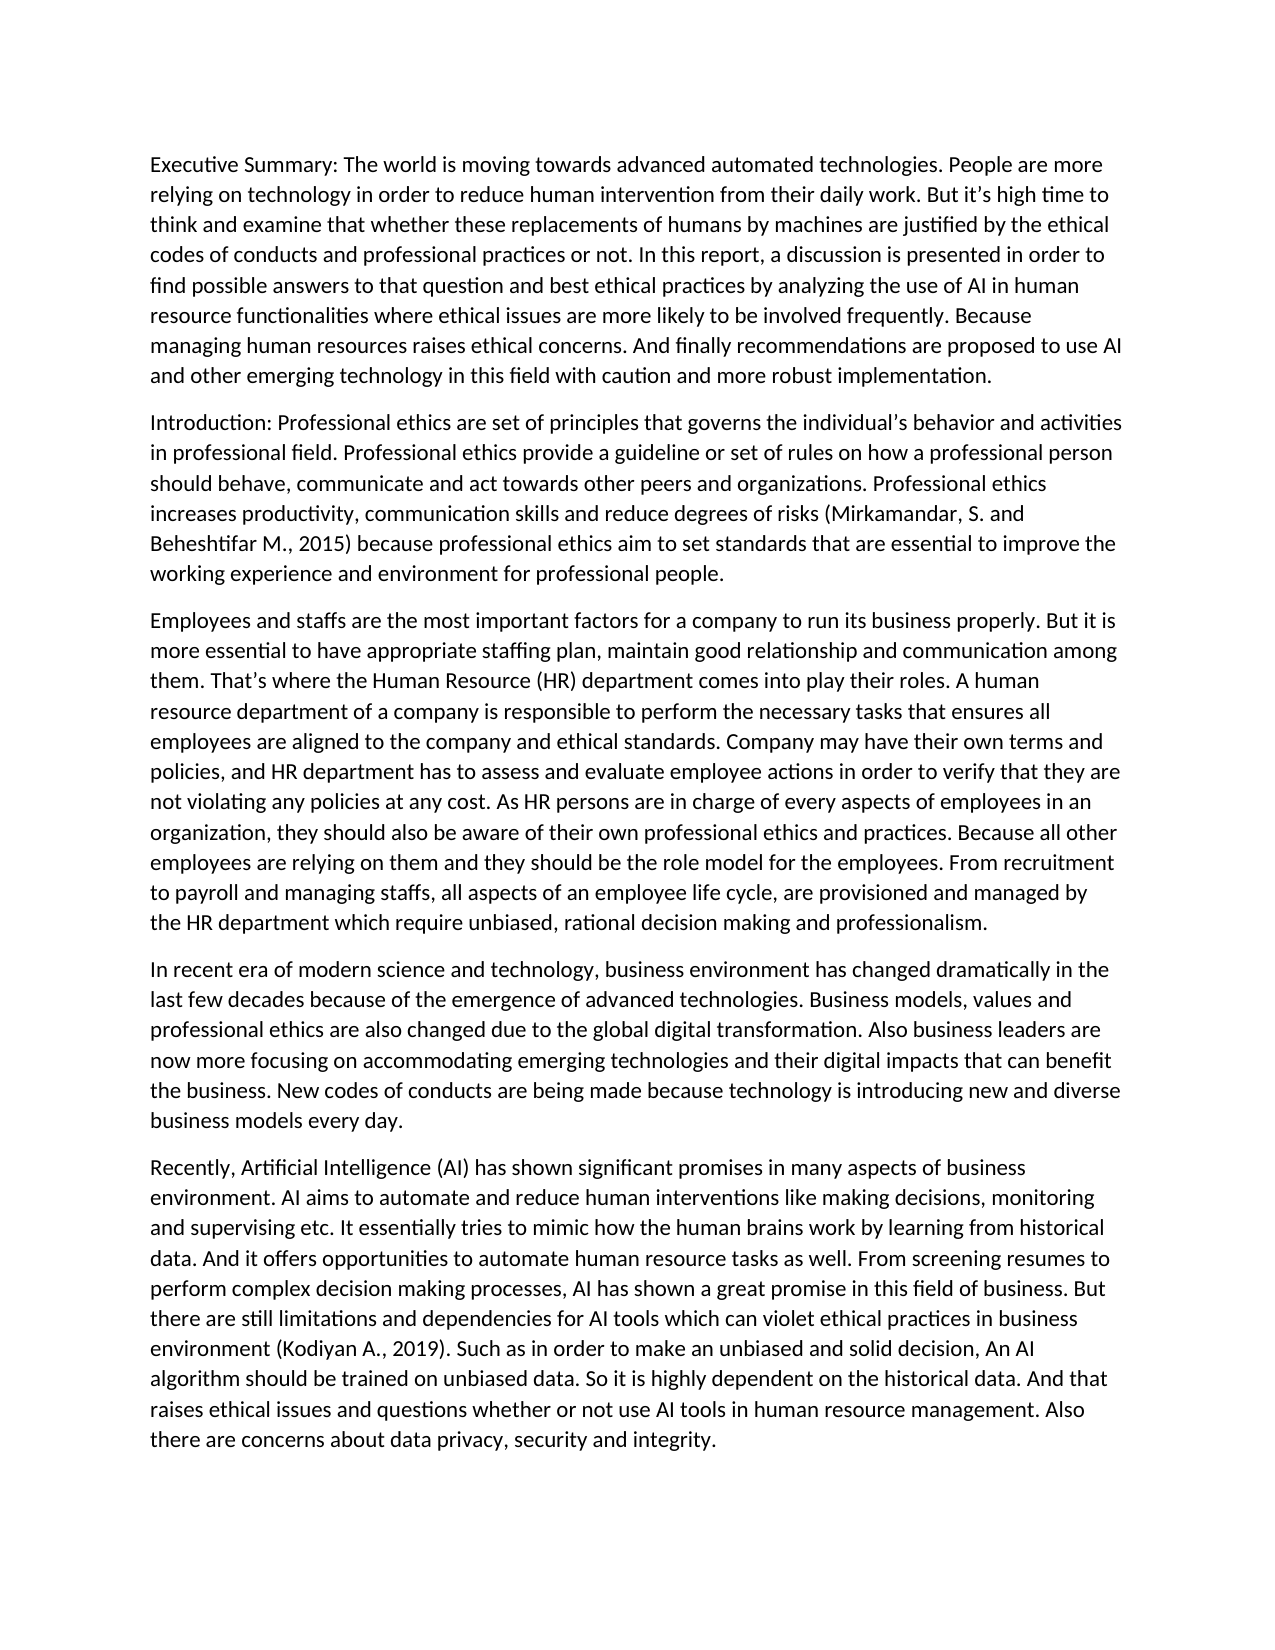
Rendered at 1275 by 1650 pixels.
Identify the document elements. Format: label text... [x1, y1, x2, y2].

text Employees and staffs are the most important factors for a company to run its business properly. But it is more essential to have appropriate staffing plan, maintain good relationship and communication among them. That’s where the Human Resource (HR) department comes into play their roles. A human resource department of a company is responsible to perform the necessary tasks that ensures all employees are aligned to the company and ethical standards. Company may have their own terms and policies, and HR department has to assess and evaluate employee actions in order to verify that they are not violating any policies at any cost. As HR persons are in charge of every aspects of employees in an organization, they should also be aware of their own professional ethics and practices. Because all other employees are relying on them and they should be the role model for the employees. From recruitment to payroll and managing staffs, all aspects of an employee life cycle, are provisioned and managed by the HR department which require unbiased, rational decision making and professionalism. [150, 606, 1125, 936]
text Introduction: Professional ethics are set of principles that governs the individual’s behavior and activities in professional field. Professional ethics provide a guideline or set of rules on how a professional person should behave, communicate and act towards other peers and organizations. Professional ethics increases productivity, communication skills and reduce degrees of risks (Mirkamandar, S. and Beheshtifar M., 2015) because professional ethics aim to set standards that are essential to improve the working experience and environment for professional people. [150, 408, 1125, 587]
text In recent era of modern science and technology, business environment has changed dramatically in the last few decades because of the emergence of advanced technologies. Business models, values and professional ethics are also changed due to the global digital transformation. Also business leaders are now more focusing on accommodating emerging technologies and their digital impacts that can benefit the business. New codes of conducts are being made because technology is introducing new and diverse business models every day. [150, 955, 1125, 1134]
text Recently, Artificial Intelligence (AI) has shown significant promises in many aspects of business environment. AI aims to automate and reduce human interventions like making decisions, monitoring and supervising etc. It essentially tries to mimic how the human brains work by learning from historical data. And it offers opportunities to automate human resource tasks as well. From screening resumes to perform complex decision making processes, AI has shown a great promise in this field of business. But there are still limitations and dependencies for AI tools which can violet ethical practices in business environment (Kodiyan A., 2019). Such as in order to make an unbiased and solid decision, An AI algorithm should be trained on unbiased data. So it is highly dependent on the historical data. And that raises ethical issues and questions whether or not use AI tools in human resource management. Also there are concerns about data privacy, security and integrity. [150, 1153, 1125, 1453]
text Executive Summary: The world is moving towards advanced automated technologies. People are more relying on technology in order to reduce human intervention from their daily work. But it’s high time to think and examine that whether these replacements of humans by machines are justified by the ethical codes of conducts and professional practices or not. In this report, a discussion is presented in order to find possible answers to that question and best ethical practices by analyzing the use of AI in human resource functionalities where ethical issues are more likely to be involved frequently. Because managing human resources raises ethical concerns. And finally recommendations are proposed to use AI and other emerging technology in this field with caution and more robust implementation. [150, 150, 1125, 389]
